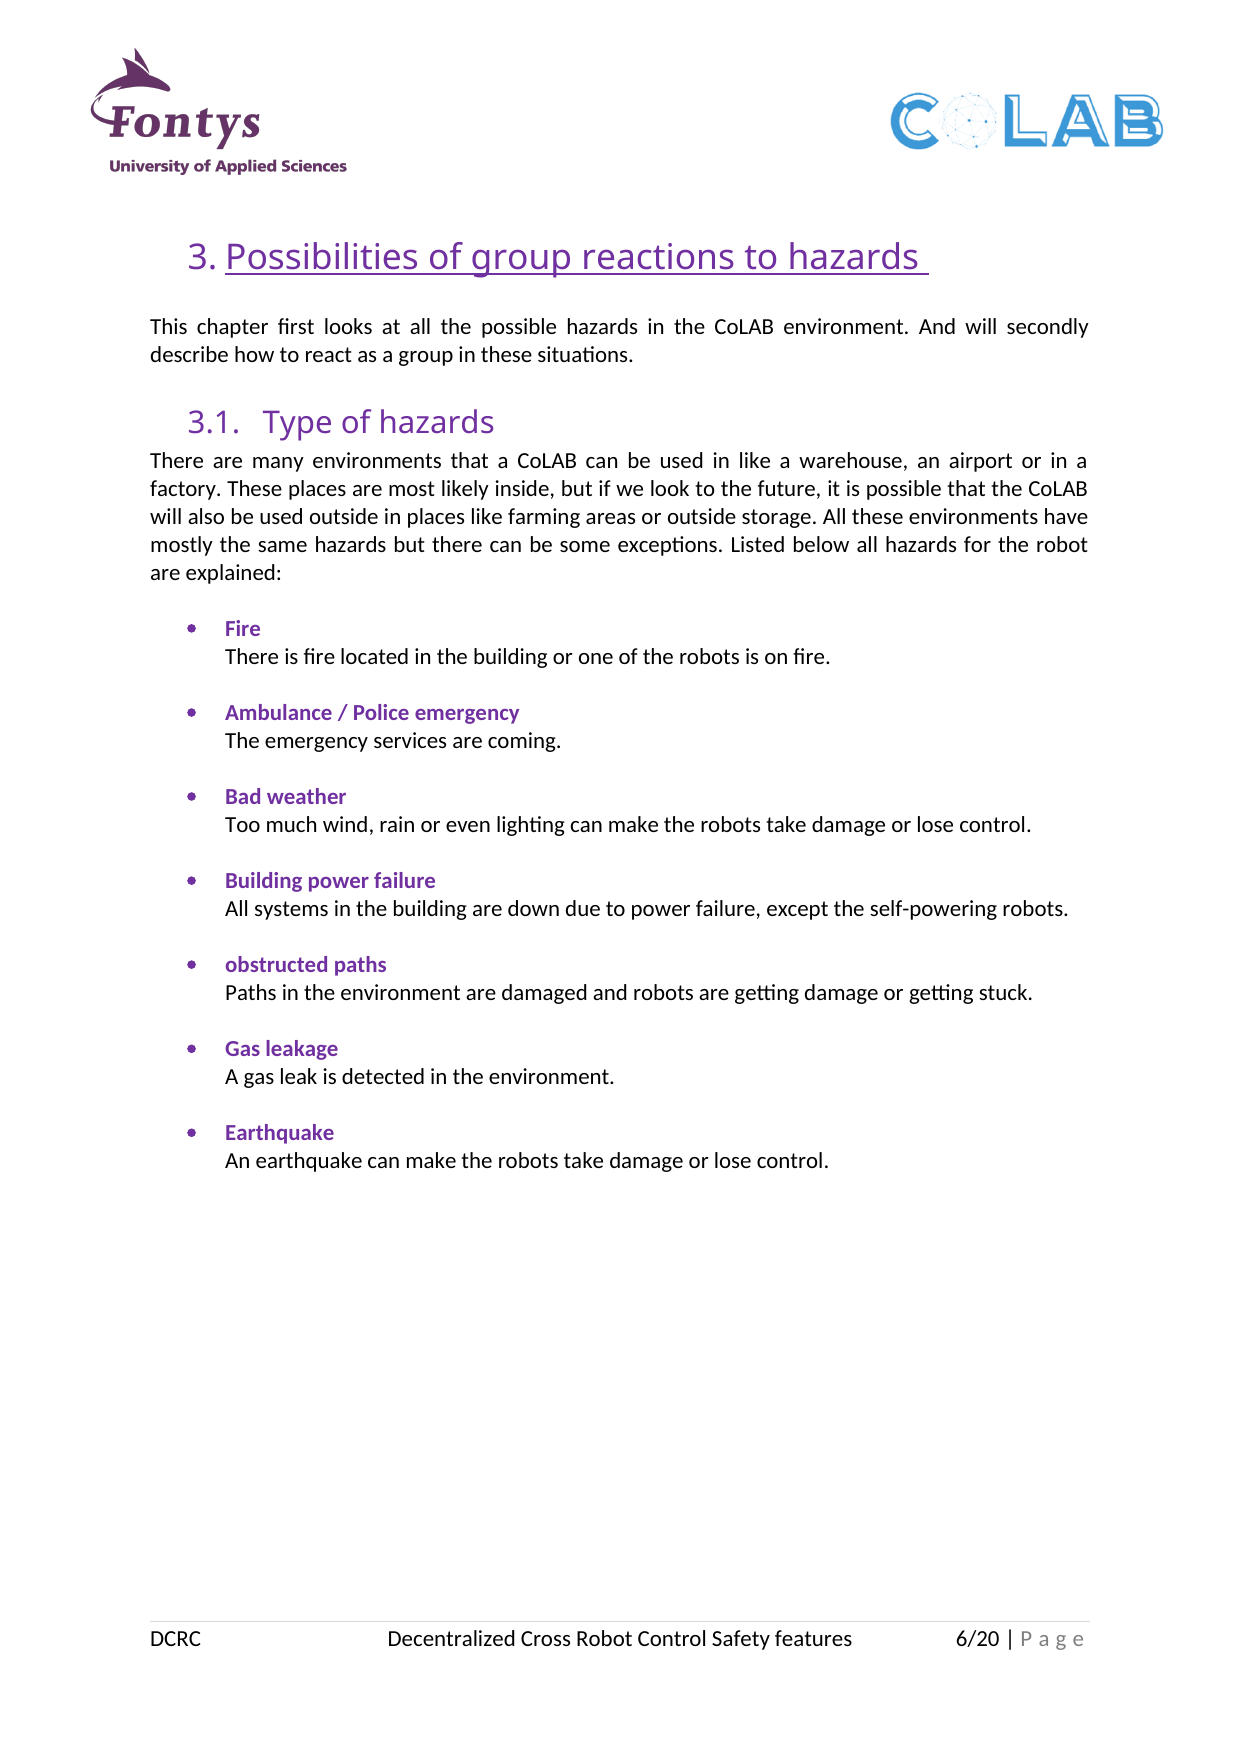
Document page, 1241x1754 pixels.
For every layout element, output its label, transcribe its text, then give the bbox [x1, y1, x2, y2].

text Paths in the environment are damaged and robots are getting damage or getting stuck. [225, 978, 1090, 1006]
picture [88, 45, 349, 177]
text All systems in the building are down due to power failure, except the self-powering robots. [225, 894, 1090, 922]
list Gas leakage [187, 1034, 1090, 1062]
list Building power failure [187, 866, 1090, 894]
list Bad weather [187, 782, 1090, 810]
text A gas leak is detected in the environment. [225, 1062, 1090, 1091]
list Earthquake [187, 1118, 1090, 1147]
list Fire [187, 614, 1090, 642]
picture [889, 91, 1167, 150]
text The emergency services are coming. [225, 726, 1090, 754]
text An earthquake can make the robots take damage or lose control. [225, 1147, 1090, 1174]
text There is fire located in the building or one of the robots is on fire. [225, 642, 1090, 670]
text Too much wind, rain or even lighting can make the robots take damage or lose control. [225, 810, 1090, 838]
subtitle Type of hazards [187, 400, 1090, 443]
text There are many environments that a CoLAB can be used in like a warehouse, an airport or in a factory. These places are most likely inside, but if we look to the future, it is possible that the CoLAB will also be used outside in places like farming areas or outside storage. All these environments have mostly the same hazards but there can be some exceptions. Listed below all hazards for the robot are explained: [150, 446, 1090, 586]
subtitle Possibilities of group reactions to hazards [187, 232, 1090, 280]
list Ambulance / Police emergency [187, 698, 1090, 726]
text This chapter first looks at all the possible hazards in the CoLAB environment. And will secondly describe how to react as a group in these situations. [150, 312, 1090, 368]
list obstructed paths [187, 950, 1090, 978]
